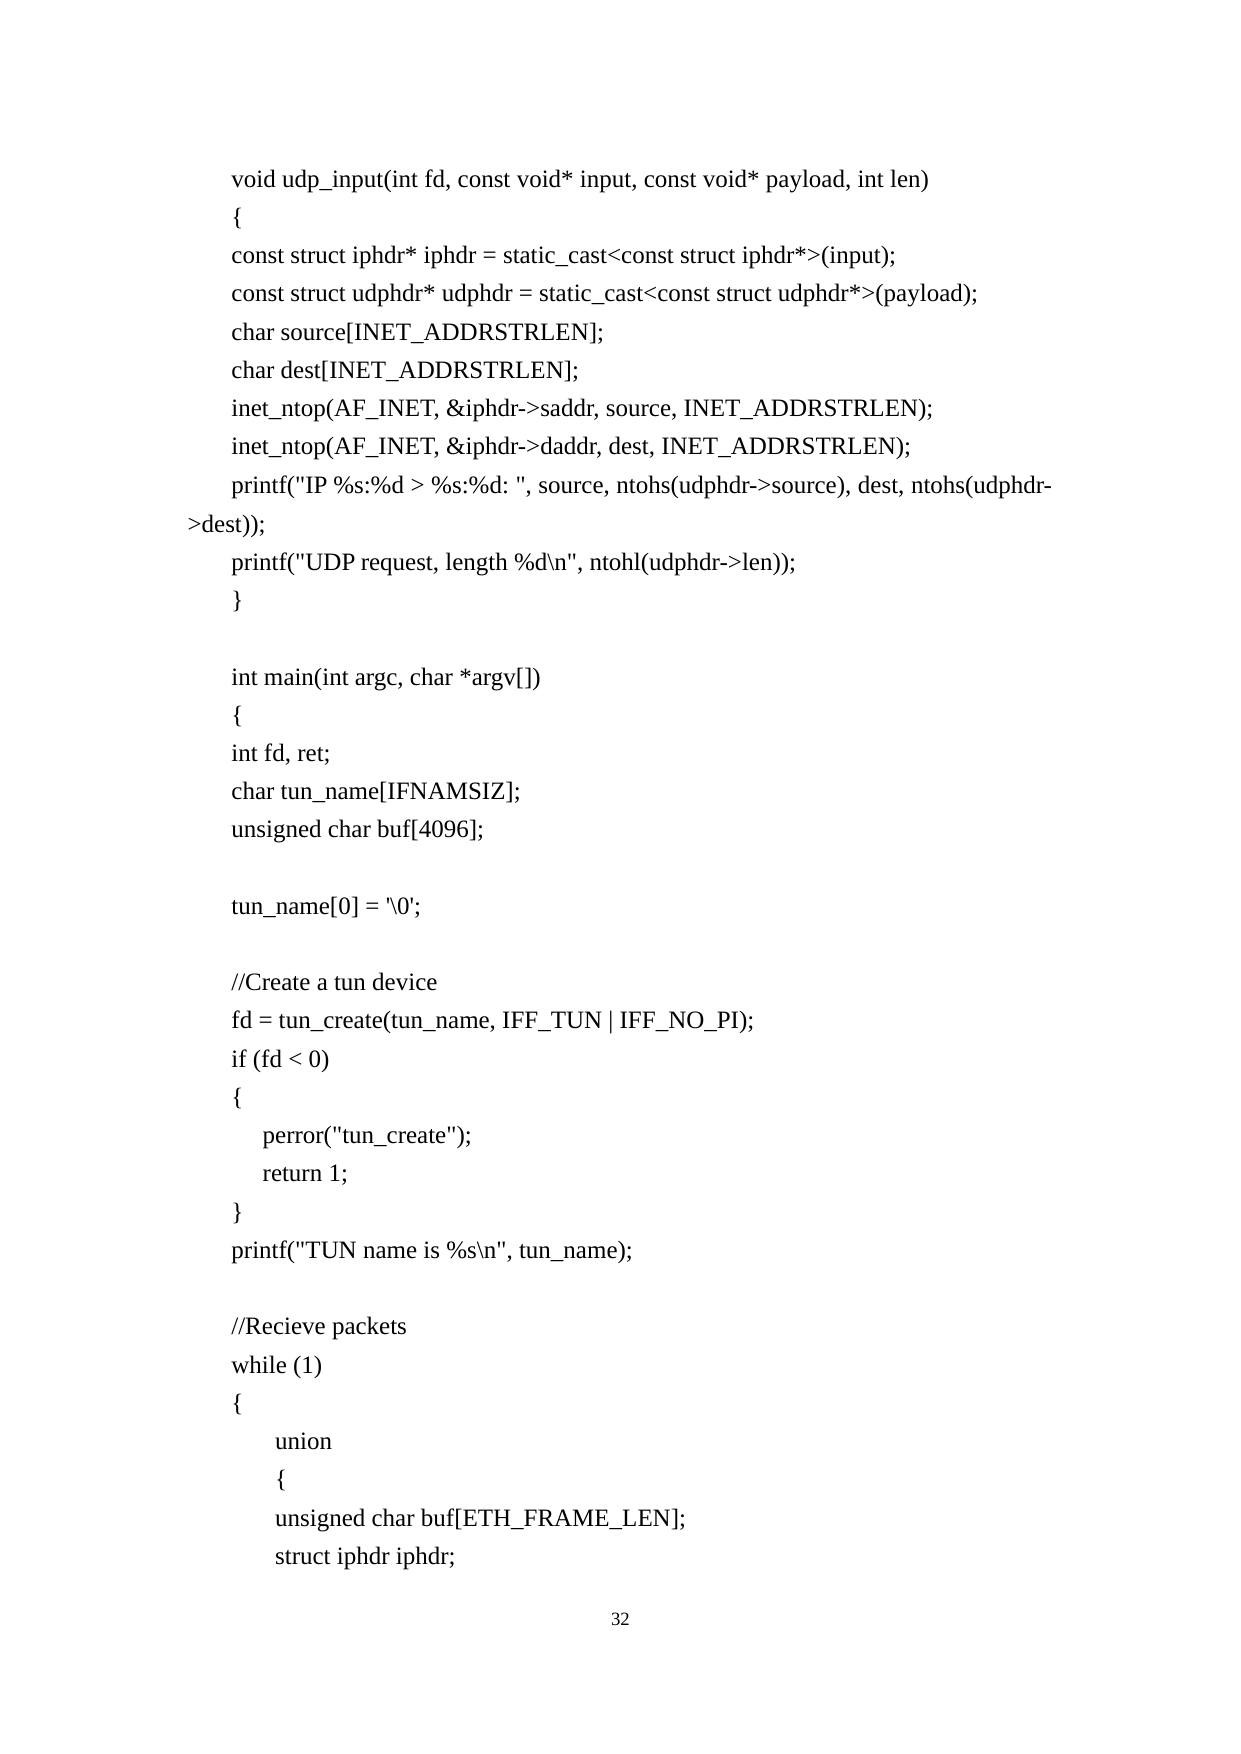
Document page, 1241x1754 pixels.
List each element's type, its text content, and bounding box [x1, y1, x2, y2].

text while (1) [187, 1348, 1053, 1380]
text unsigned char buf[4096]; [187, 813, 1053, 845]
text int main(int argc, char *argv[]) [187, 660, 1053, 692]
text char tun_name[IFNAMSIZ]; [187, 774, 1053, 807]
text if (fd < 0) [187, 1042, 1053, 1074]
text } [187, 583, 1053, 616]
text printf("TUN name is %s\n", tun_name); [187, 1233, 1053, 1266]
text { [187, 200, 1053, 233]
text const struct udphdr* udphdr = static_cast<const struct udphdr*>(payload); [187, 277, 1053, 309]
text printf("UDP request, length %d\n", ntohl(udphdr->len)); [187, 545, 1053, 577]
text inet_ntop(AF_INET, &iphdr->saddr, source, INET_ADDRSTRLEN); [187, 391, 1053, 424]
text printf("IP %s:%d > %s:%d: ", source, ntohs(udphdr->source), dest, ntohs(udphdr->dest)); [187, 468, 1053, 539]
text fd = tun_create(tun_name, IFF_TUN | IFF_NO_PI); [187, 1004, 1053, 1036]
text inet_ntop(AF_INET, &iphdr->daddr, dest, INET_ADDRSTRLEN); [187, 429, 1053, 462]
text { [187, 698, 1053, 730]
text { [187, 1386, 1053, 1418]
text } [187, 1195, 1053, 1227]
text return 1; [187, 1157, 1053, 1189]
text int fd, ret; [187, 736, 1053, 769]
text { [187, 1462, 1053, 1495]
text char dest[INET_ADDRSTRLEN]; [187, 353, 1053, 386]
text { [187, 1080, 1053, 1113]
text struct iphdr iphdr; [187, 1539, 1053, 1571]
text void udp_input(int fd, const void* input, const void* payload, int len) [187, 162, 1053, 194]
text char source[INET_ADDRSTRLEN]; [187, 315, 1053, 347]
text perror("tun_create"); [187, 1118, 1053, 1151]
text unsigned char buf[ETH_FRAME_LEN]; [187, 1501, 1053, 1533]
text tun_name[0] = '\0'; [187, 889, 1053, 922]
text union [187, 1424, 1053, 1457]
text const struct iphdr* iphdr = static_cast<const struct iphdr*>(input); [187, 238, 1053, 271]
text //Recieve packets [187, 1309, 1053, 1342]
text //Create a tun device [187, 966, 1053, 998]
